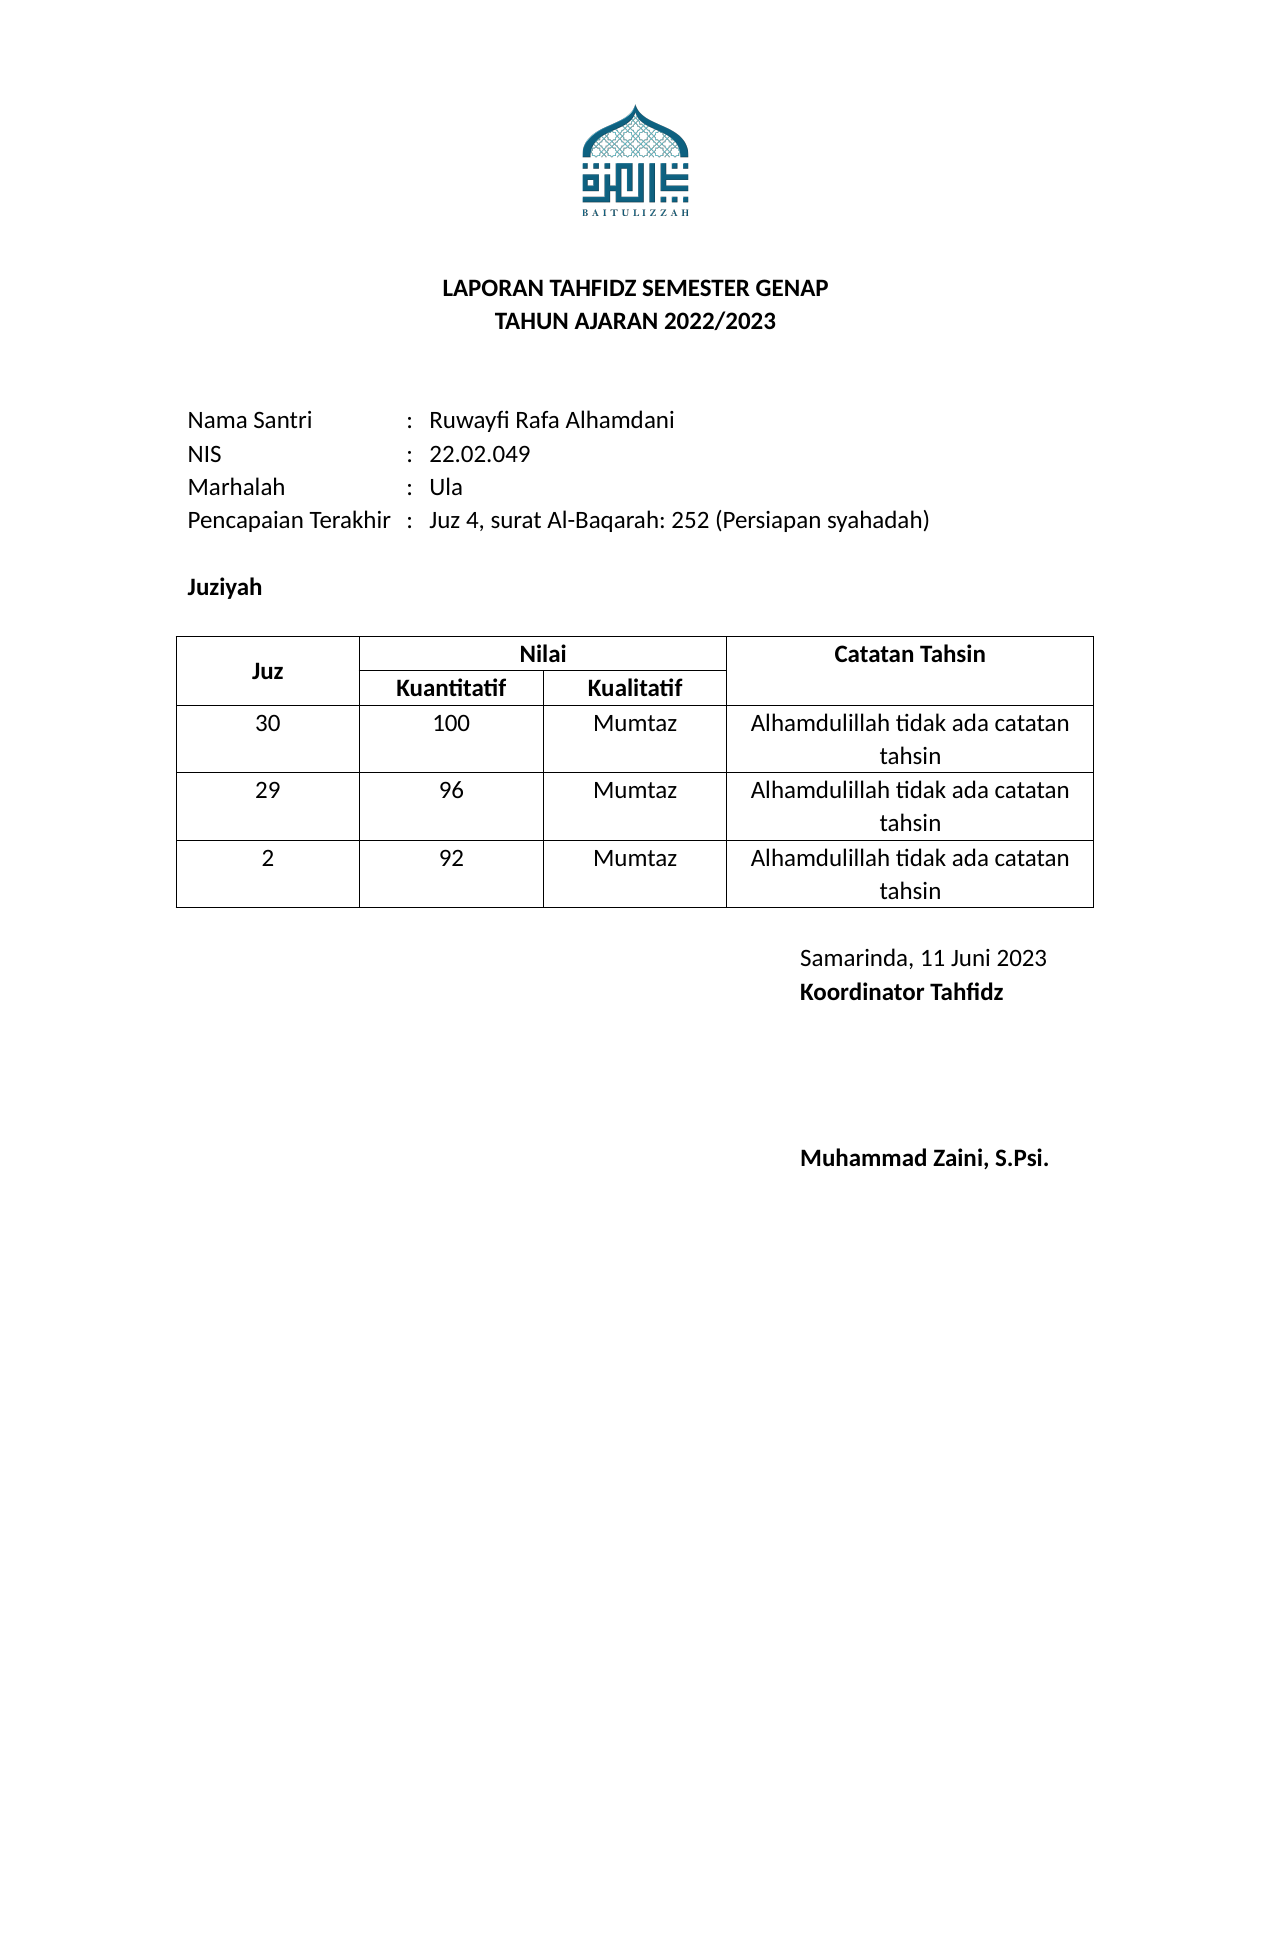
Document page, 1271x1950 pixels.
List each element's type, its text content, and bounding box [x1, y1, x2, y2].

table_cell 96 [360, 773, 543, 839]
text NIS : 22.02.049 [187, 437, 1083, 470]
table_cell 30 [177, 706, 359, 772]
table_cell Mumtaz [544, 841, 726, 907]
table_cell 2 [177, 841, 359, 907]
table_header Catatan Tahsin [727, 637, 1093, 704]
table_cell Alhamdulillah tidak ada catatan tahsin [727, 773, 1093, 839]
table_cell Alhamdulillah tidak ada catatan tahsin [727, 706, 1093, 772]
table_cell Mumtaz [544, 706, 726, 772]
text Samarinda, 11 Juni 2023 [800, 941, 1083, 974]
text Marhalah : Ula [187, 470, 1083, 503]
text Juziyah [187, 569, 1083, 603]
table_cell Kuantitatif [360, 671, 543, 704]
table_cell 29 [177, 773, 359, 839]
table_cell 100 [360, 706, 543, 772]
text Nama Santri : Ruwayfi Rafa Alhamdani [187, 403, 1083, 437]
text LAPORAN TAHFIDZ SEMESTER GENAP [187, 270, 1083, 304]
table_header Juz [177, 637, 359, 704]
text TAHUN AJARAN 2022/2023 [187, 304, 1083, 337]
table_header Nilai [360, 637, 726, 670]
table_cell Alhamdulillah tidak ada catatan tahsin [727, 841, 1093, 907]
table_cell Kualitatif [544, 671, 726, 704]
text Pencapaian Terakhir : Juz 4, surat Al-Baqarah: 252 (Persiapan syahadah) [187, 503, 1083, 536]
text Muhammad Zaini, S.Psi. [800, 1141, 1083, 1174]
text Koordinator Tahfidz [800, 974, 1083, 1008]
table_cell Mumtaz [544, 773, 726, 839]
picture [582, 104, 689, 216]
table_cell 92 [360, 841, 543, 907]
